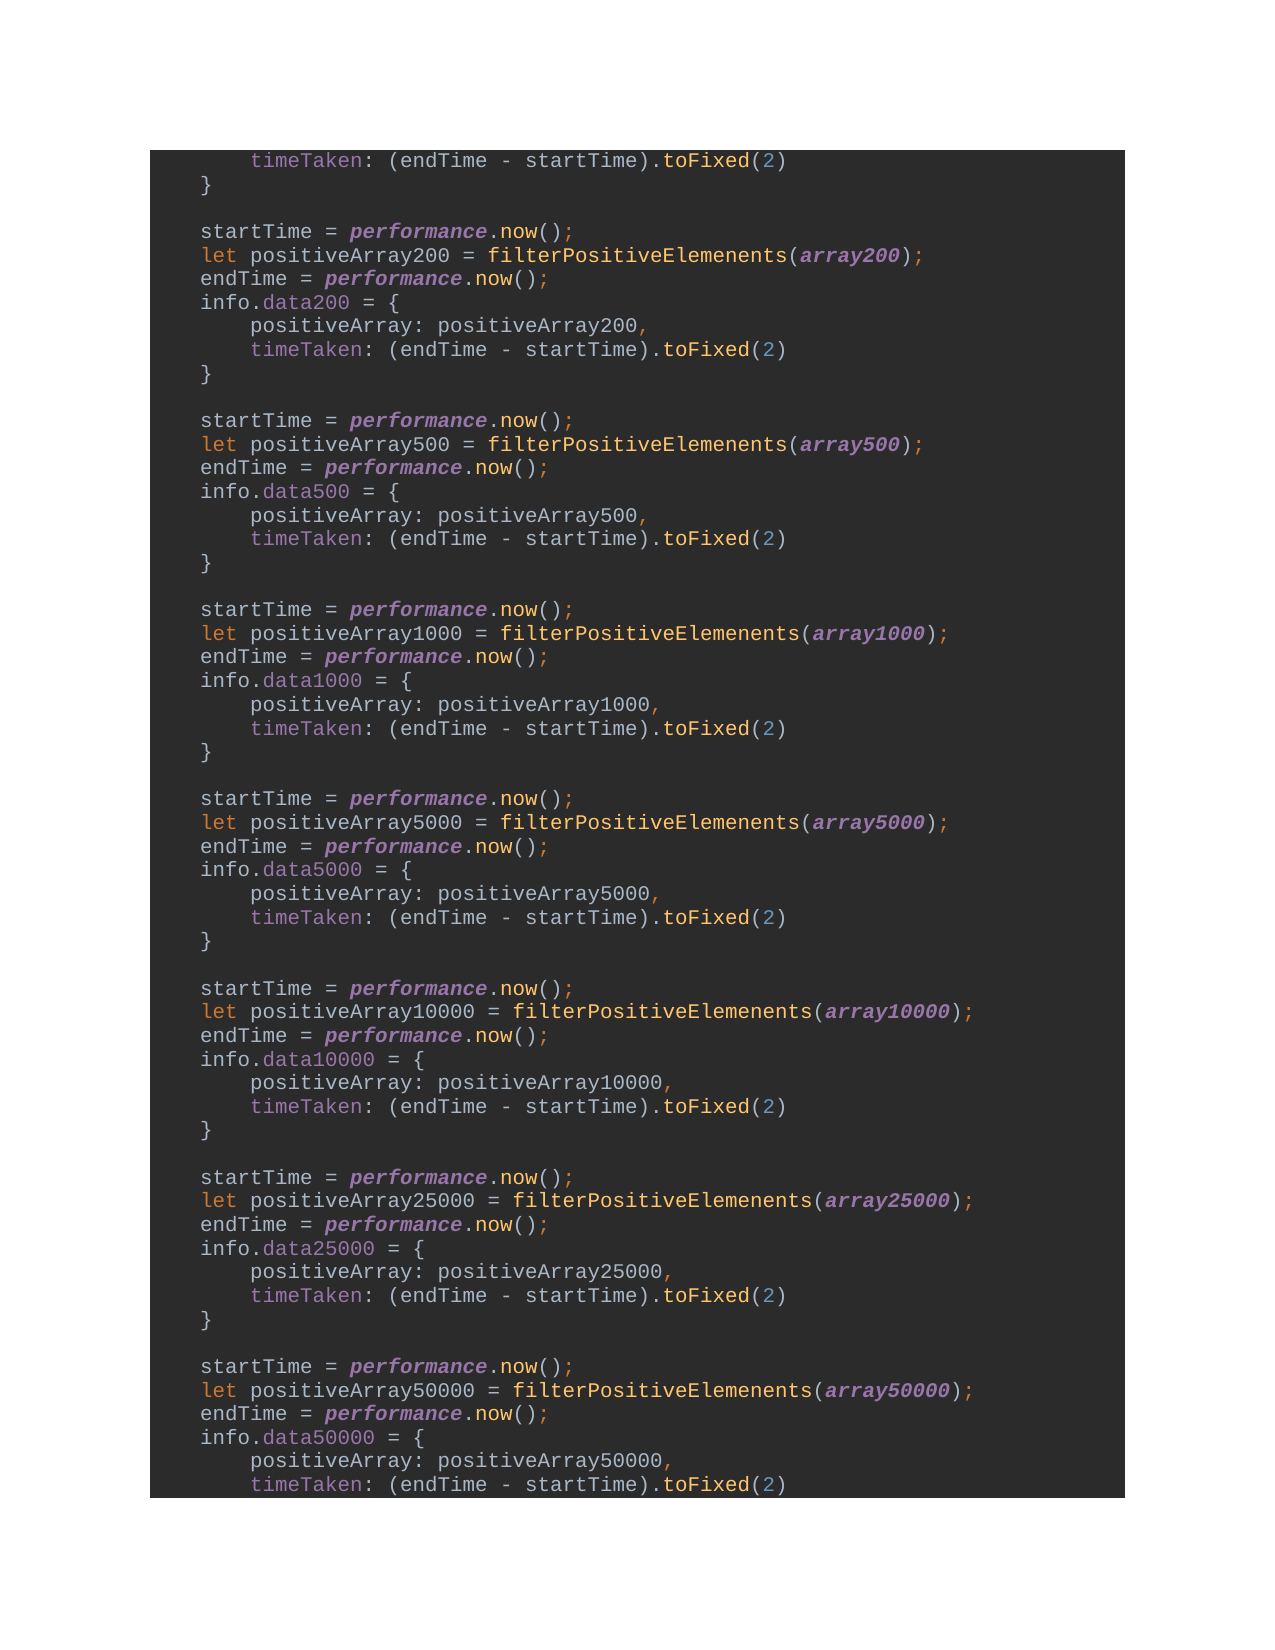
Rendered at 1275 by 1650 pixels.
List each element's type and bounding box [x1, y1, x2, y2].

text [150, 150, 1125, 1498]
